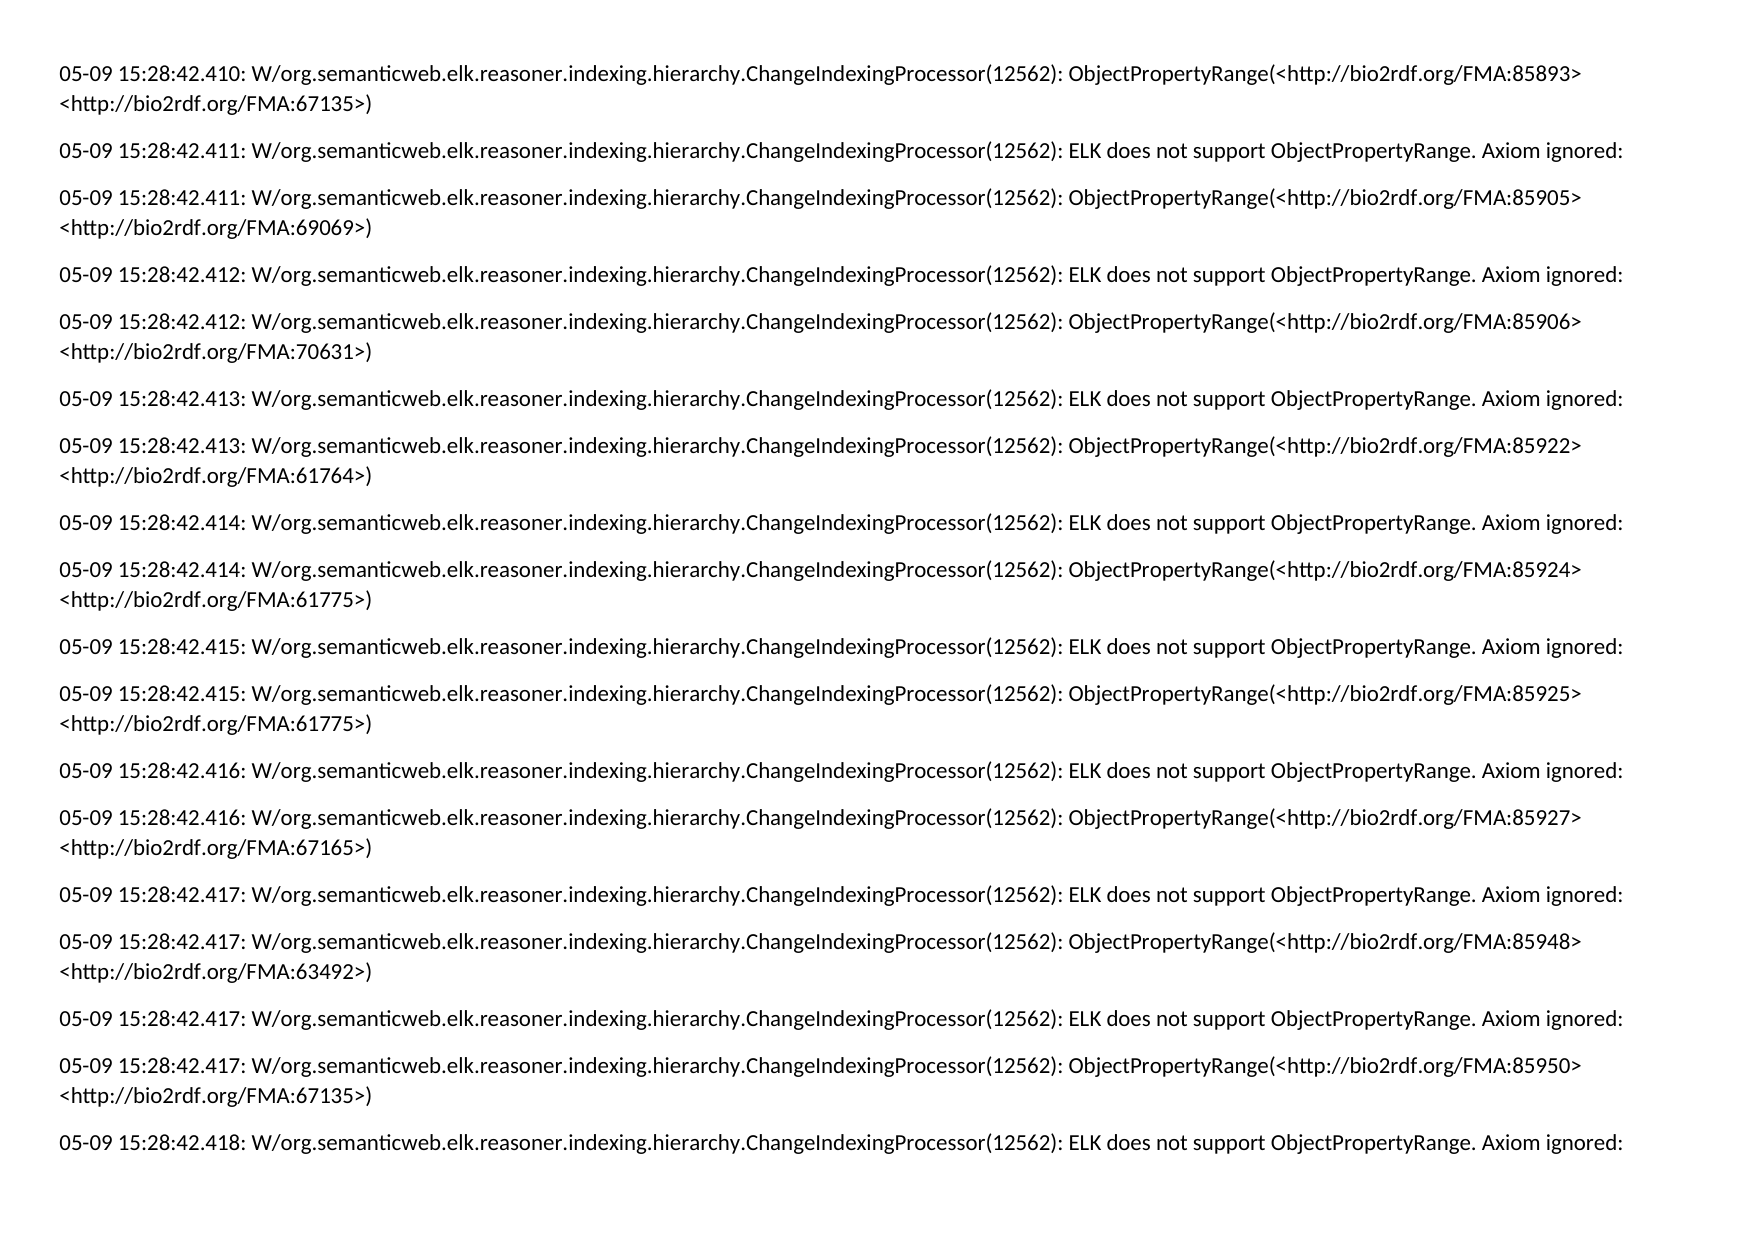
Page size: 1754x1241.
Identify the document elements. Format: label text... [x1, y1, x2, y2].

text 05-09 15:28:42.416: W/org.semanticweb.elk.reasoner.indexing.hierarchy.ChangeIndexingProcessor(12562): ELK does not support ObjectPropertyRange. Axiom ignored: [59, 756, 1695, 784]
text 05-09 15:28:42.416: W/org.semanticweb.elk.reasoner.indexing.hierarchy.ChangeIndexingProcessor(12562): ObjectPropertyRange(<http://bio2rdf.org/FMA:85927> <http://bio2rdf.org/FMA:67165>) [59, 803, 1695, 861]
text 05-09 15:28:42.417: W/org.semanticweb.elk.reasoner.indexing.hierarchy.ChangeIndexingProcessor(12562): ELK does not support ObjectPropertyRange. Axiom ignored: [59, 1004, 1695, 1032]
text 05-09 15:28:42.415: W/org.semanticweb.elk.reasoner.indexing.hierarchy.ChangeIndexingProcessor(12562): ObjectPropertyRange(<http://bio2rdf.org/FMA:85925> <http://bio2rdf.org/FMA:61775>) [59, 679, 1695, 737]
text 05-09 15:28:42.410: W/org.semanticweb.elk.reasoner.indexing.hierarchy.ChangeIndexingProcessor(12562): ObjectPropertyRange(<http://bio2rdf.org/FMA:85893> <http://bio2rdf.org/FMA:67135>) [59, 59, 1695, 117]
text 05-09 15:28:42.411: W/org.semanticweb.elk.reasoner.indexing.hierarchy.ChangeIndexingProcessor(12562): ObjectPropertyRange(<http://bio2rdf.org/FMA:85905> <http://bio2rdf.org/FMA:69069>) [59, 183, 1695, 241]
text 05-09 15:28:42.413: W/org.semanticweb.elk.reasoner.indexing.hierarchy.ChangeIndexingProcessor(12562): ObjectPropertyRange(<http://bio2rdf.org/FMA:85922> <http://bio2rdf.org/FMA:61764>) [59, 431, 1695, 489]
text 05-09 15:28:42.417: W/org.semanticweb.elk.reasoner.indexing.hierarchy.ChangeIndexingProcessor(12562): ObjectPropertyRange(<http://bio2rdf.org/FMA:85948> <http://bio2rdf.org/FMA:63492>) [59, 927, 1695, 985]
text 05-09 15:28:42.417: W/org.semanticweb.elk.reasoner.indexing.hierarchy.ChangeIndexingProcessor(12562): ELK does not support ObjectPropertyRange. Axiom ignored: [59, 880, 1695, 908]
text 05-09 15:28:42.413: W/org.semanticweb.elk.reasoner.indexing.hierarchy.ChangeIndexingProcessor(12562): ELK does not support ObjectPropertyRange. Axiom ignored: [59, 384, 1695, 412]
text 05-09 15:28:42.414: W/org.semanticweb.elk.reasoner.indexing.hierarchy.ChangeIndexingProcessor(12562): ELK does not support ObjectPropertyRange. Axiom ignored: [59, 508, 1695, 536]
text 05-09 15:28:42.414: W/org.semanticweb.elk.reasoner.indexing.hierarchy.ChangeIndexingProcessor(12562): ObjectPropertyRange(<http://bio2rdf.org/FMA:85924> <http://bio2rdf.org/FMA:61775>) [59, 555, 1695, 613]
text 05-09 15:28:42.418: W/org.semanticweb.elk.reasoner.indexing.hierarchy.ChangeIndexingProcessor(12562): ELK does not support ObjectPropertyRange. Axiom ignored: [59, 1128, 1695, 1156]
text 05-09 15:28:42.415: W/org.semanticweb.elk.reasoner.indexing.hierarchy.ChangeIndexingProcessor(12562): ELK does not support ObjectPropertyRange. Axiom ignored: [59, 632, 1695, 660]
text 05-09 15:28:42.411: W/org.semanticweb.elk.reasoner.indexing.hierarchy.ChangeIndexingProcessor(12562): ELK does not support ObjectPropertyRange. Axiom ignored: [59, 136, 1695, 164]
text 05-09 15:28:42.417: W/org.semanticweb.elk.reasoner.indexing.hierarchy.ChangeIndexingProcessor(12562): ObjectPropertyRange(<http://bio2rdf.org/FMA:85950> <http://bio2rdf.org/FMA:67135>) [59, 1051, 1695, 1109]
text 05-09 15:28:42.412: W/org.semanticweb.elk.reasoner.indexing.hierarchy.ChangeIndexingProcessor(12562): ObjectPropertyRange(<http://bio2rdf.org/FMA:85906> <http://bio2rdf.org/FMA:70631>) [59, 307, 1695, 365]
text 05-09 15:28:42.412: W/org.semanticweb.elk.reasoner.indexing.hierarchy.ChangeIndexingProcessor(12562): ELK does not support ObjectPropertyRange. Axiom ignored: [59, 260, 1695, 288]
